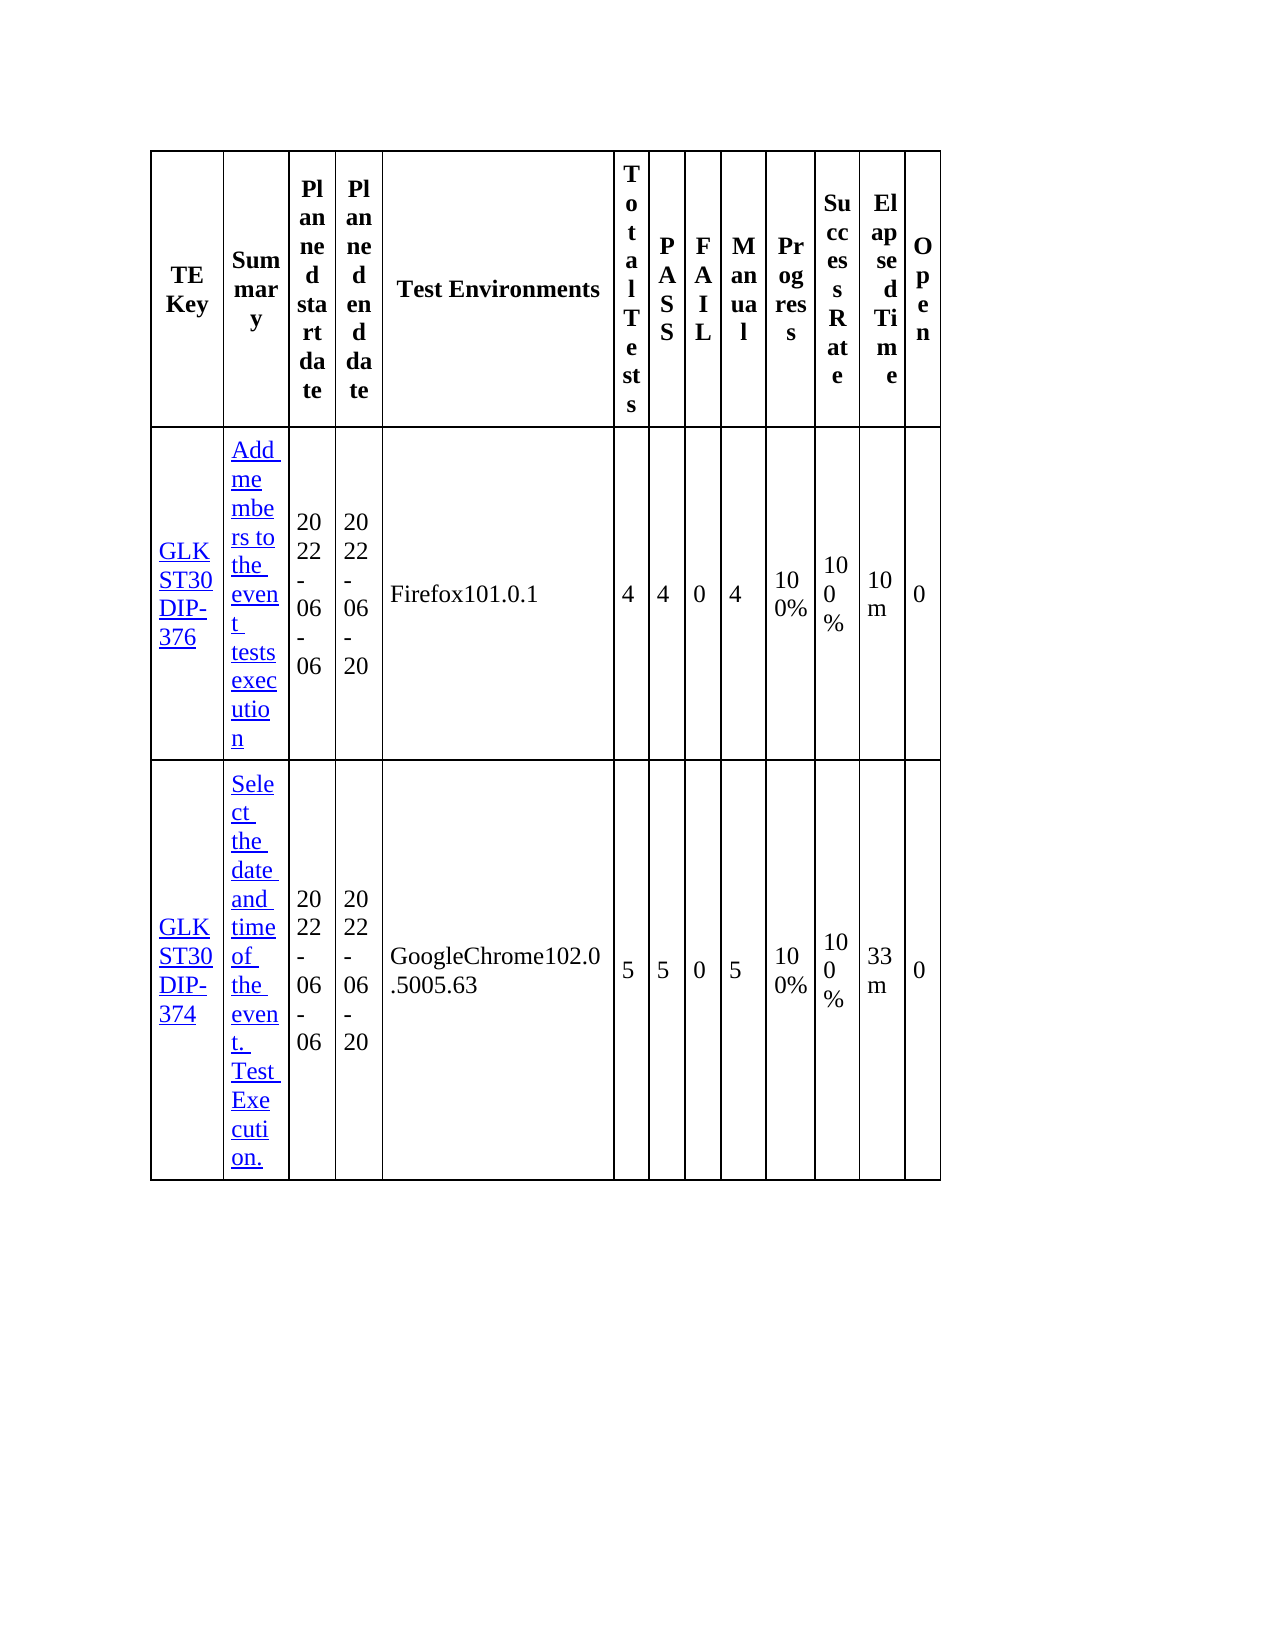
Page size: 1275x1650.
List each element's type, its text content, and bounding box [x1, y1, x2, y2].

table_cell 0 [906, 428, 940, 759]
table_cell 4 [650, 428, 684, 759]
table_header Test Environments [383, 152, 613, 426]
table_cell 100% [767, 761, 814, 1179]
table_cell 2022-06-06 [290, 761, 335, 1179]
table_header Total Tests [615, 152, 648, 426]
table_cell 2022-06-20 [336, 761, 382, 1179]
table_cell Add members to the event tests execution [224, 428, 288, 759]
table_cell 100% [816, 761, 859, 1179]
table_header Elapsed Time [860, 152, 904, 426]
table_header Planned start date [290, 152, 335, 426]
table_cell 10m [860, 428, 904, 759]
table_header Manual [722, 152, 765, 426]
table_header Success Rate [816, 152, 859, 426]
table_cell 4 [615, 428, 648, 759]
table_header FAIL [686, 152, 720, 426]
table_cell 0 [686, 761, 720, 1179]
table_cell 2022-06-06 [290, 428, 335, 759]
table_cell 0 [906, 761, 940, 1179]
table_cell 5 [615, 761, 648, 1179]
table_cell 0 [686, 428, 720, 759]
table_cell Select the date and time of the event. Test Execution. [224, 761, 288, 1179]
table_header Summary [224, 152, 288, 426]
table_header Planned end date [336, 152, 382, 426]
table_cell 4 [722, 428, 765, 759]
table_cell Firefox101.0.1 [383, 428, 613, 759]
table_cell 5 [650, 761, 684, 1179]
table_header PASS [650, 152, 684, 426]
table_cell 5 [722, 761, 765, 1179]
table_cell GLKST30DIP-374 [152, 761, 223, 1179]
table_cell GLKST30DIP-376 [152, 428, 223, 759]
table_cell GoogleChrome102.0.5005.63 [383, 761, 613, 1179]
table_cell 33m [860, 761, 904, 1179]
table_cell 100% [767, 428, 814, 759]
table_header Open [906, 152, 940, 426]
table_header Progress [767, 152, 814, 426]
table_cell 2022-06-20 [336, 428, 382, 759]
table_cell 100% [816, 428, 859, 759]
table_header TE Key [152, 152, 223, 426]
